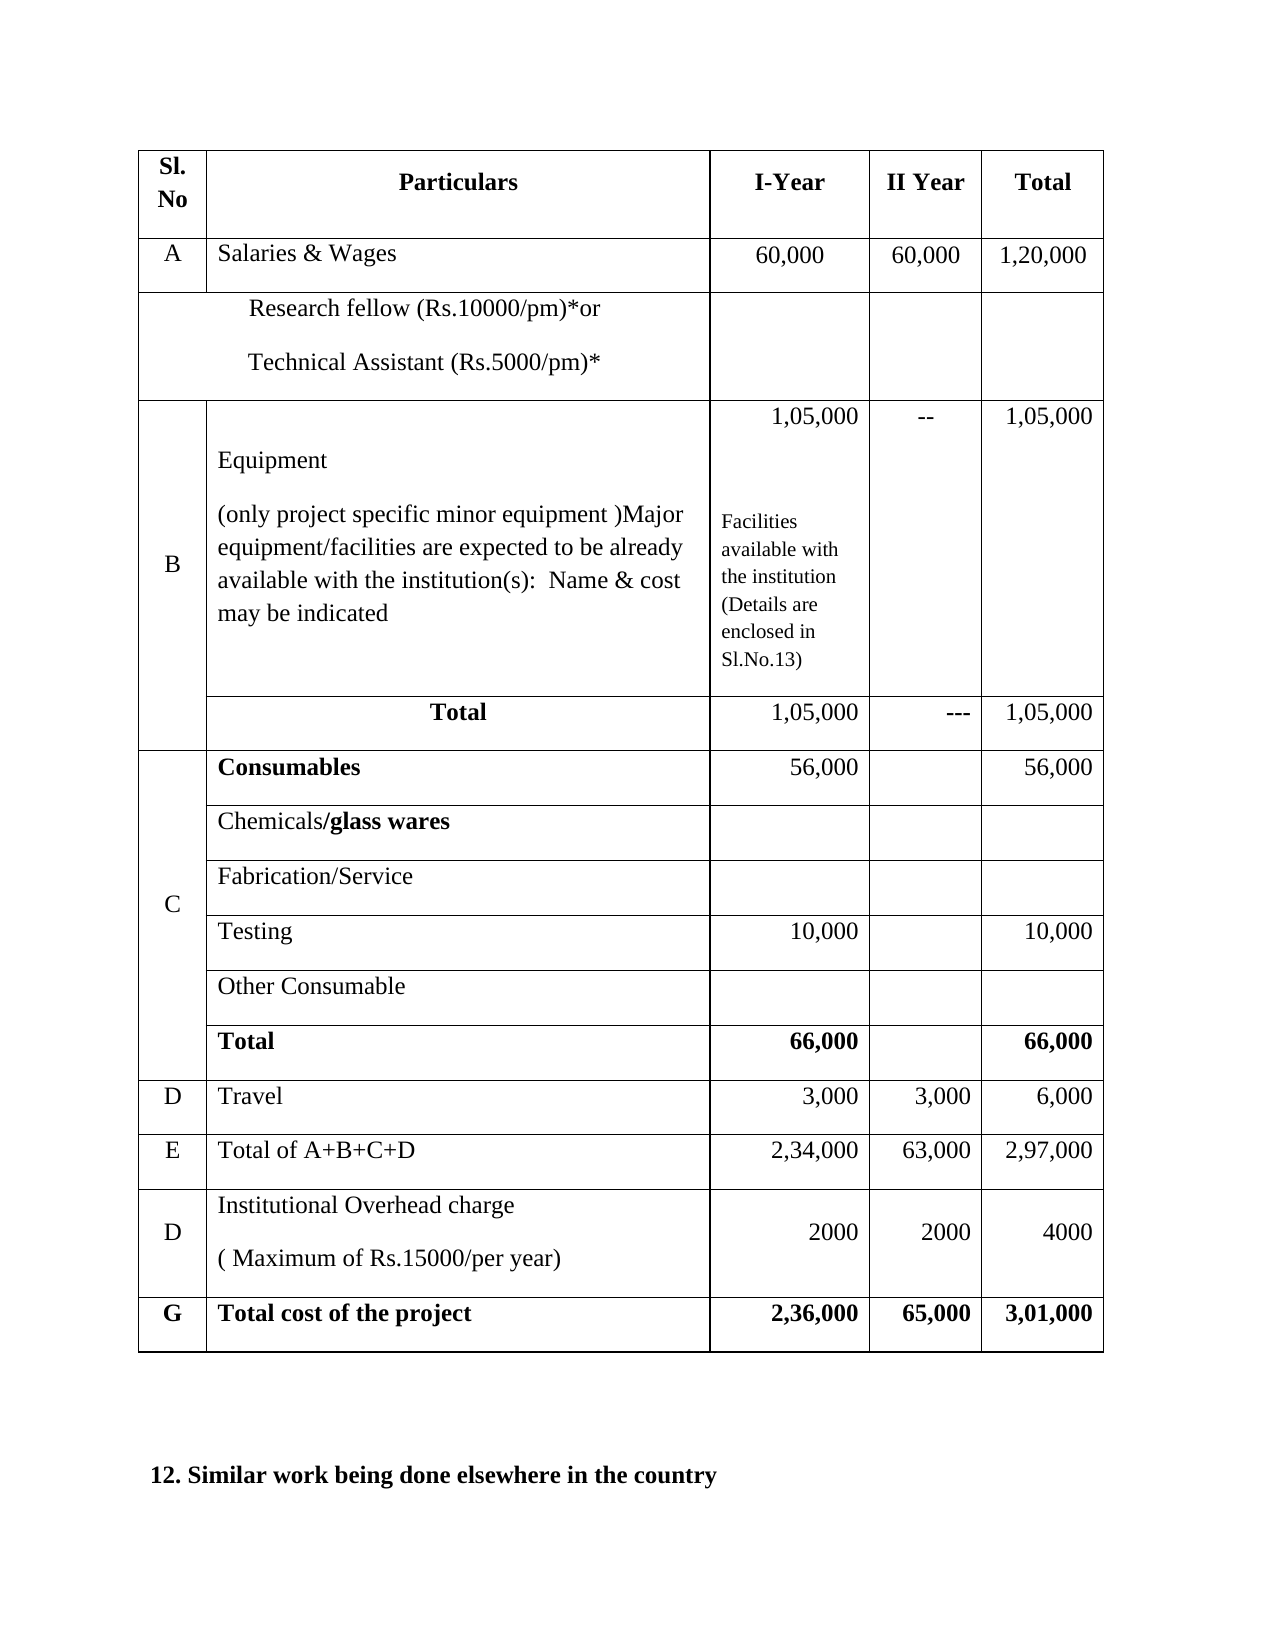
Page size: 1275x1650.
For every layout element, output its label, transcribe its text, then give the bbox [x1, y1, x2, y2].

table_cell D [139, 1190, 206, 1297]
table_header I-Year [711, 151, 869, 237]
table_cell 66,000 [711, 1026, 869, 1080]
table_cell Consumables [207, 751, 709, 805]
table_cell Chemicals/glass wares [207, 806, 709, 860]
table_cell [711, 293, 869, 400]
table_cell [982, 971, 1103, 1025]
table_cell 4000 [982, 1190, 1103, 1297]
table_cell 1,20,000 [982, 239, 1103, 292]
table_cell Equipment (only project specific minor equipment )Major equipment/facilities are expected to be already available with the institution(s): Name & cost may be indicated [207, 401, 709, 696]
table_cell Total [207, 697, 709, 750]
table_cell 10,000 [711, 916, 869, 970]
table_cell 2,97,000 [982, 1135, 1103, 1189]
table_cell Total [207, 1026, 709, 1080]
table_cell 1,05,000 [711, 697, 869, 750]
table_cell -- [870, 401, 981, 696]
table_cell [870, 861, 981, 915]
table_cell 3,01,000 [982, 1298, 1103, 1351]
table_cell Testing [207, 916, 709, 970]
table_cell Travel [207, 1081, 709, 1134]
table_cell A [139, 239, 206, 292]
table_cell Total cost of the project [207, 1298, 709, 1351]
table_cell [870, 1026, 981, 1080]
table_cell 10,000 [982, 916, 1103, 970]
table_cell [982, 293, 1103, 400]
table_header II Year [870, 151, 981, 237]
table_cell Salaries & Wages [207, 239, 709, 292]
table_header Sl.No [139, 151, 206, 237]
table_cell [870, 751, 981, 805]
table_cell [870, 806, 981, 860]
table_cell --- [870, 697, 981, 750]
table_cell 3,000 [870, 1081, 981, 1134]
table_cell B [139, 401, 206, 750]
table_cell 1,05,000 [982, 697, 1103, 750]
table_cell 63,000 [870, 1135, 981, 1189]
table_cell 56,000 [982, 751, 1103, 805]
table_cell Fabrication/Service [207, 861, 709, 915]
table_cell [870, 916, 981, 970]
table_cell Total of A+B+C+D [207, 1135, 709, 1189]
table_cell Other Consumable [207, 971, 709, 1025]
table_cell G [139, 1298, 206, 1351]
table_header Particulars [207, 151, 709, 237]
table_cell C [139, 751, 206, 1080]
table_cell D [139, 1081, 206, 1134]
table_cell 3,000 [711, 1081, 869, 1134]
table_cell 2000 [711, 1190, 869, 1297]
table_cell [870, 971, 981, 1025]
table_cell 66,000 [982, 1026, 1103, 1080]
table_cell 56,000 [711, 751, 869, 805]
table_cell [870, 293, 981, 400]
table_cell 65,000 [870, 1298, 981, 1351]
table_cell [711, 806, 869, 860]
table_cell 1,05,000 [982, 401, 1103, 696]
table_cell 6,000 [982, 1081, 1103, 1134]
table_cell [982, 861, 1103, 915]
table_cell 2,34,000 [711, 1135, 869, 1189]
table_cell 1,05,000 Facilities available with the institution (Details are enclosed in Sl.No.13) [711, 401, 869, 696]
table_cell [982, 806, 1103, 860]
table_cell 2000 [870, 1190, 981, 1297]
table_cell 60,000 [711, 239, 869, 292]
table_header Total [982, 151, 1103, 237]
table_cell 2,36,000 [711, 1298, 869, 1351]
table_cell [711, 971, 869, 1025]
table_cell Research fellow (Rs.10000/pm)*or Technical Assistant (Rs.5000/pm)* [139, 293, 709, 400]
text 12. Similar work being done elsewhere in the country [150, 1460, 1125, 1489]
table_cell [711, 861, 869, 915]
table_cell Institutional Overhead charge ( Maximum of Rs.15000/per year) [207, 1190, 709, 1297]
table_cell 60,000 [870, 239, 981, 292]
table_cell E [139, 1135, 206, 1189]
